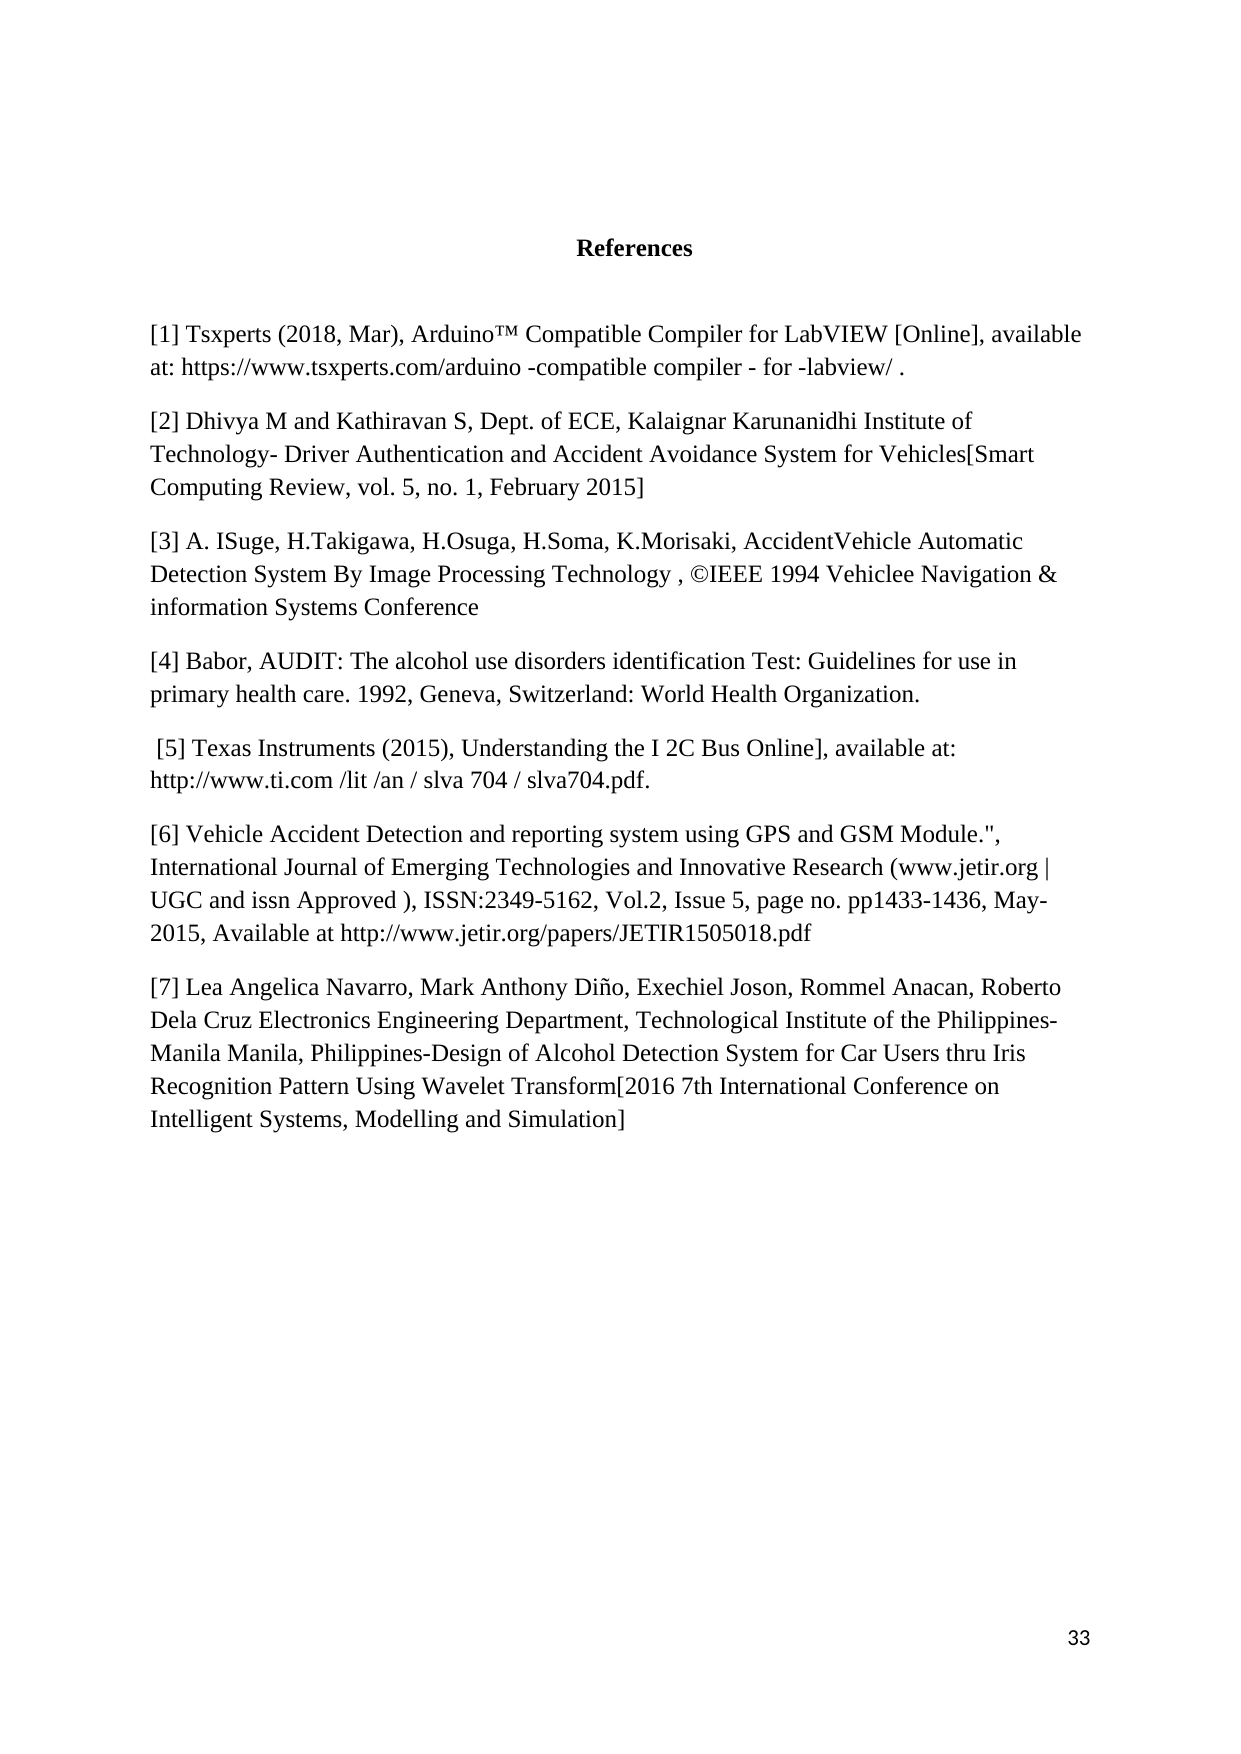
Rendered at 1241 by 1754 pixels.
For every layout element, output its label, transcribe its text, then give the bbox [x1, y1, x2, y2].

text [2] Dhivya M and Kathiravan S, Dept. of ECE, Kalaignar Karunanidhi Institute of Technology- Driver Authentication and Accident Avoidance System for Vehicles[Smart Computing Review, vol. 5, no. 1, February 2015] [150, 406, 1090, 501]
subtitle References [94, 233, 1174, 262]
text [6] Vehicle Accident Detection and reporting system using GPS and GSM Module.", International Journal of Emerging Technologies and Innovative Research (www.jetir.org | UGC and issn Approved ), ISSN:2349-5162, Vol.2, Issue 5, page no. pp1433-1436, May-2015, Available at http://www.jetir.org/papers/JETIR1505018.pdf [150, 819, 1090, 947]
text [1] Tsxperts (2018, Mar), Arduino™ Compatible Compiler for LabVIEW [Online], available at: https://www.tsxperts.com/arduino -compatible compiler - for -labview/ . [150, 319, 1090, 381]
text [7] Lea Angelica Navarro, Mark Anthony Diño, Exechiel Joson, Rommel Anacan, Roberto Dela Cruz Electronics Engineering Department, Technological Institute of the Philippines- Manila Manila, Philippines-Design of Alcohol Detection System for Car Users thru Iris Recognition Pattern Using Wavelet Transform[2016 7th International Conference on Intelligent Systems, Modelling and Simulation] [150, 972, 1090, 1133]
text [5] Texas Instruments (2015), Understanding the I 2C Bus Online], available at: http://www.ti.com /lit /an / slva 704 / slva704.pdf. [150, 733, 1090, 794]
text [3] A. ISuge, H.Takigawa, H.Osuga, H.Soma, K.Morisaki, AccidentVehicle Automatic Detection System By Image Processing Technology , ©IEEE 1994 Vehiclee Navigation & information Systems Conference [150, 526, 1090, 621]
text [4] Babor, AUDIT: The alcohol use disorders identification Test: Guidelines for use in primary health care. 1992, Geneva, Switzerland: World Health Organization. [150, 646, 1090, 707]
